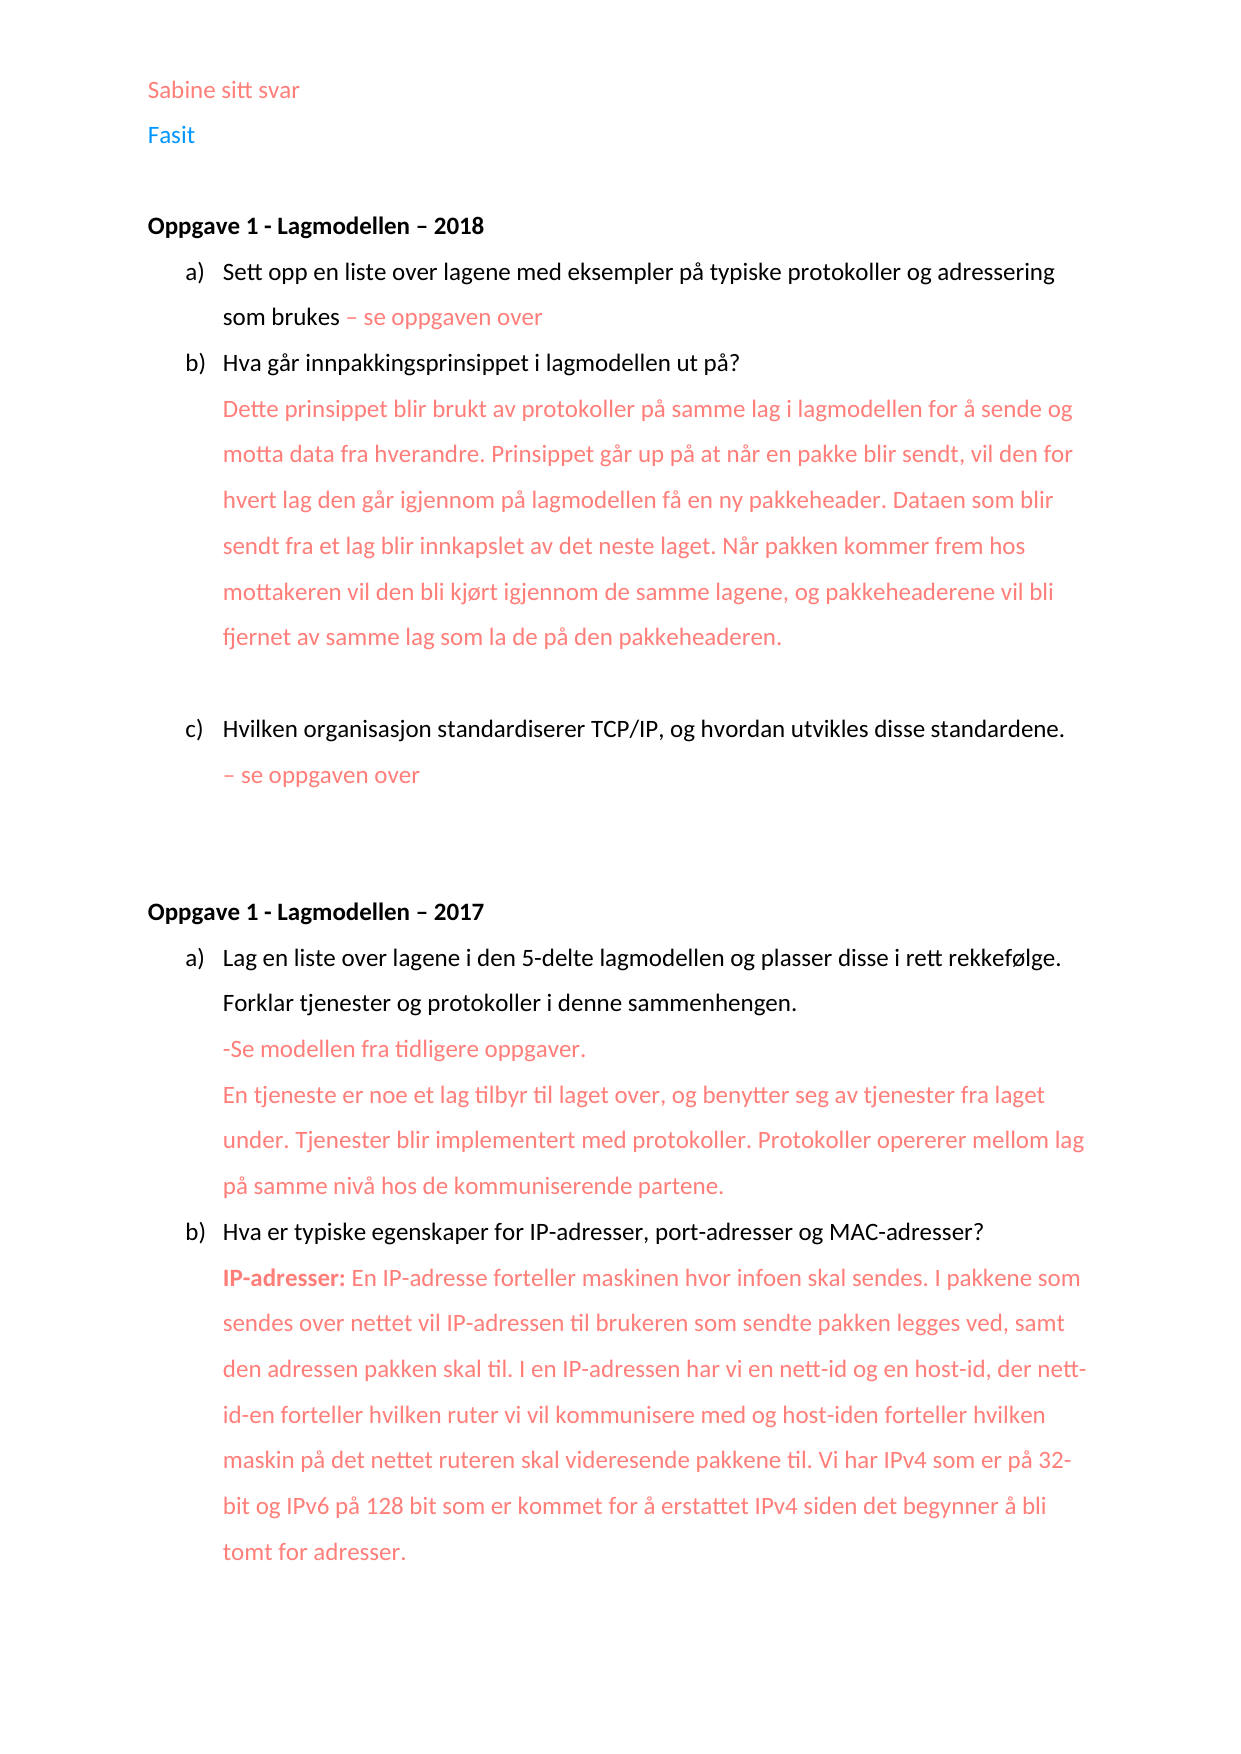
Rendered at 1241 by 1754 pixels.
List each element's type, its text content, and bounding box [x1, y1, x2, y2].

list -Se modellen fra tidligere oppgaver. [223, 1033, 1093, 1064]
list Dette prinsippet blir brukt av protokoller på samme lag i lagmodellen for å sende og motta data fra hverandre. Prinsippet går up på at når en pakke blir sendt, vil den for hvert lag den går igjennom på lagmodellen få en ny pakkeheader. Dataen som blir sendt fra et lag blir innkapslet av det neste laget. Når pakken kommer frem hos mottakeren vil den bli kjørt igjennom de samme lagene, og pakkeheaderene vil bli fjernet av samme lag som la de på den pakkeheaderen. [223, 393, 1093, 652]
list Hva går innpakkingsprinsippet i lagmodellen ut på? [185, 347, 1093, 378]
list – se oppgaven over [223, 759, 1093, 789]
list IP-adresser: En IP-adresse forteller maskinen hvor infoen skal sendes. I pakkene som sendes over nettet vil IP-adressen til brukeren som sendte pakken legges ved, samt den adressen pakken skal til. I en IP-adressen har vi en nett-id og en host-id, der nett-id-en forteller hvilken ruter vi vil kommunisere med og host-iden forteller hvilken maskin på det nettet ruteren skal videresende pakkene til. Vi har IPv4 som er på 32-bit og IPv6 på 128 bit som er kommet for å erstattet IPv4 siden det begynner å bli tomt for adresser. [223, 1262, 1093, 1567]
text Oppgave 1 - Lagmodellen – 2018 [148, 210, 1093, 241]
list En tjeneste er noe et lag tilbyr til laget over, og benytter seg av tjenester fra laget under. Tjenester blir implementert med protokoller. Protokoller opererer mellom lag på samme nivå hos de kommuniserende partene. [223, 1079, 1093, 1201]
list Lag en liste over lagene i den 5-delte lagmodellen og plasser disse i rett rekkefølge. Forklar tjenester og protokoller i denne sammenhengen. [185, 942, 1093, 1018]
text Oppgave 1 - Lagmodellen – 2017 [148, 896, 1093, 926]
list Sett opp en liste over lagene med eksempler på typiske protokoller og adressering som brukes – se oppgaven over [185, 256, 1093, 332]
list Hvilken organisasjon standardiserer TCP/IP, og hvordan utvikles disse standardene. [185, 713, 1093, 743]
list Hva er typiske egenskaper for IP-adresser, port-adresser og MAC-adresser? [185, 1216, 1093, 1247]
